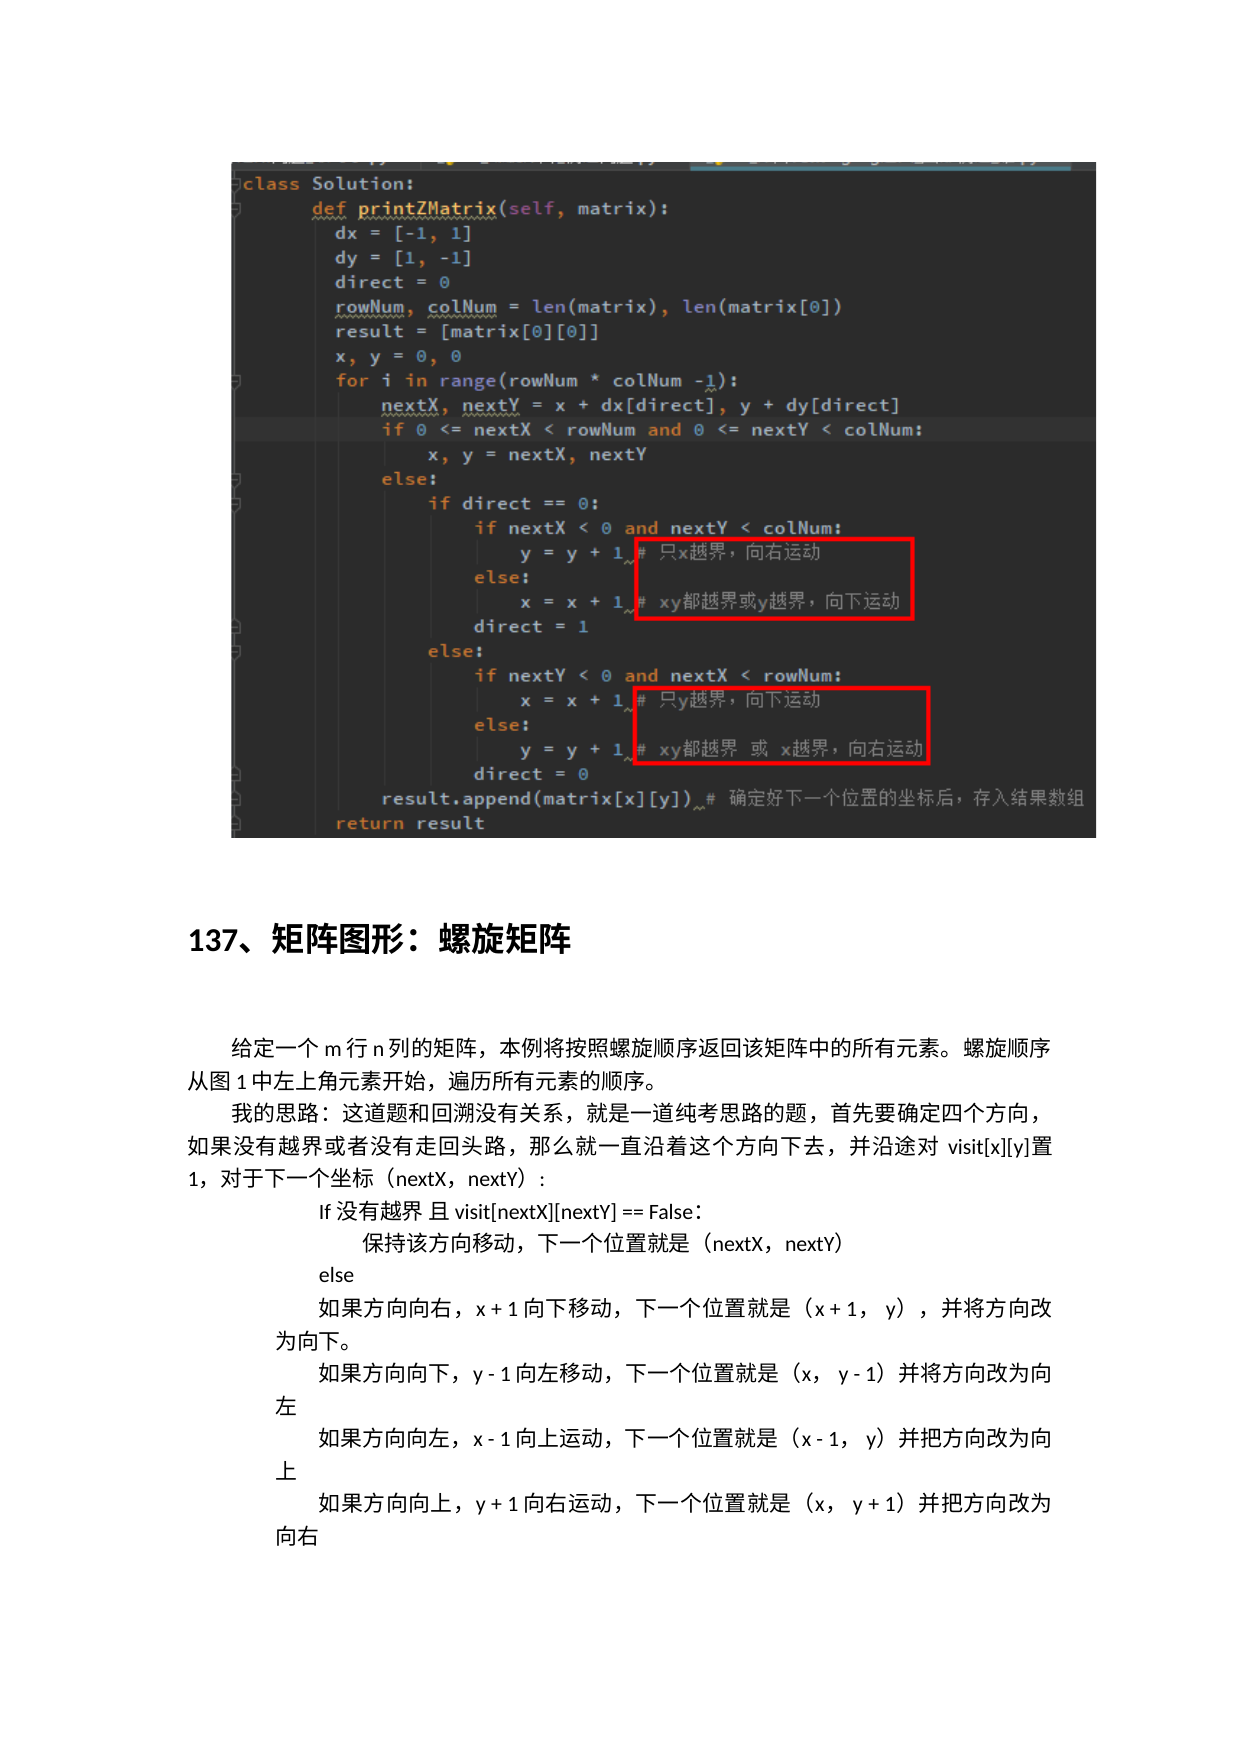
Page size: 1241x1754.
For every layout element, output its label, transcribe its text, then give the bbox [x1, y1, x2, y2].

text 如果方向向下，y - 1向左移动，下一个位置就是（x， y - 1）并将方向改为向左 [275, 1356, 1053, 1421]
text 我的思路：这道题和回溯没有关系，就是一道纯考思路的题，首先要确定四个方向，如果没有越界或者没有走回头路，那么就一直沿着这个方向下去，并沿途对visit[x][y]置1，对于下一个坐标（nextX，nextY）: [187, 1096, 1053, 1193]
picture [231, 162, 1097, 838]
text 如果方向向左，x - 1向上运动，下一个位置就是（x - 1， y）并把方向改为向上 [275, 1421, 1053, 1486]
text 保持该方向移动，下一个位置就是（nextX，nextY） [319, 1226, 1053, 1258]
text else [275, 1258, 1053, 1291]
text 如果方向向上，y + 1向右运动，下一个位置就是（x， y + 1）并把方向改为向右 [275, 1486, 1053, 1551]
text 如果方向向右，x + 1向下移动，下一个位置就是（x + 1， y），并将方向改为向下。 [275, 1291, 1053, 1356]
subtitle 矩阵图形：螺旋矩阵 [187, 904, 1053, 969]
text If 没有越界 且visit[nextX][nextY] == False： [275, 1193, 1053, 1226]
text 给定一个m行n列的矩阵，本例将按照螺旋顺序返回该矩阵中的所有元素。螺旋顺序从图1中左上角元素开始，遍历所有元素的顺序。 [187, 1031, 1053, 1096]
